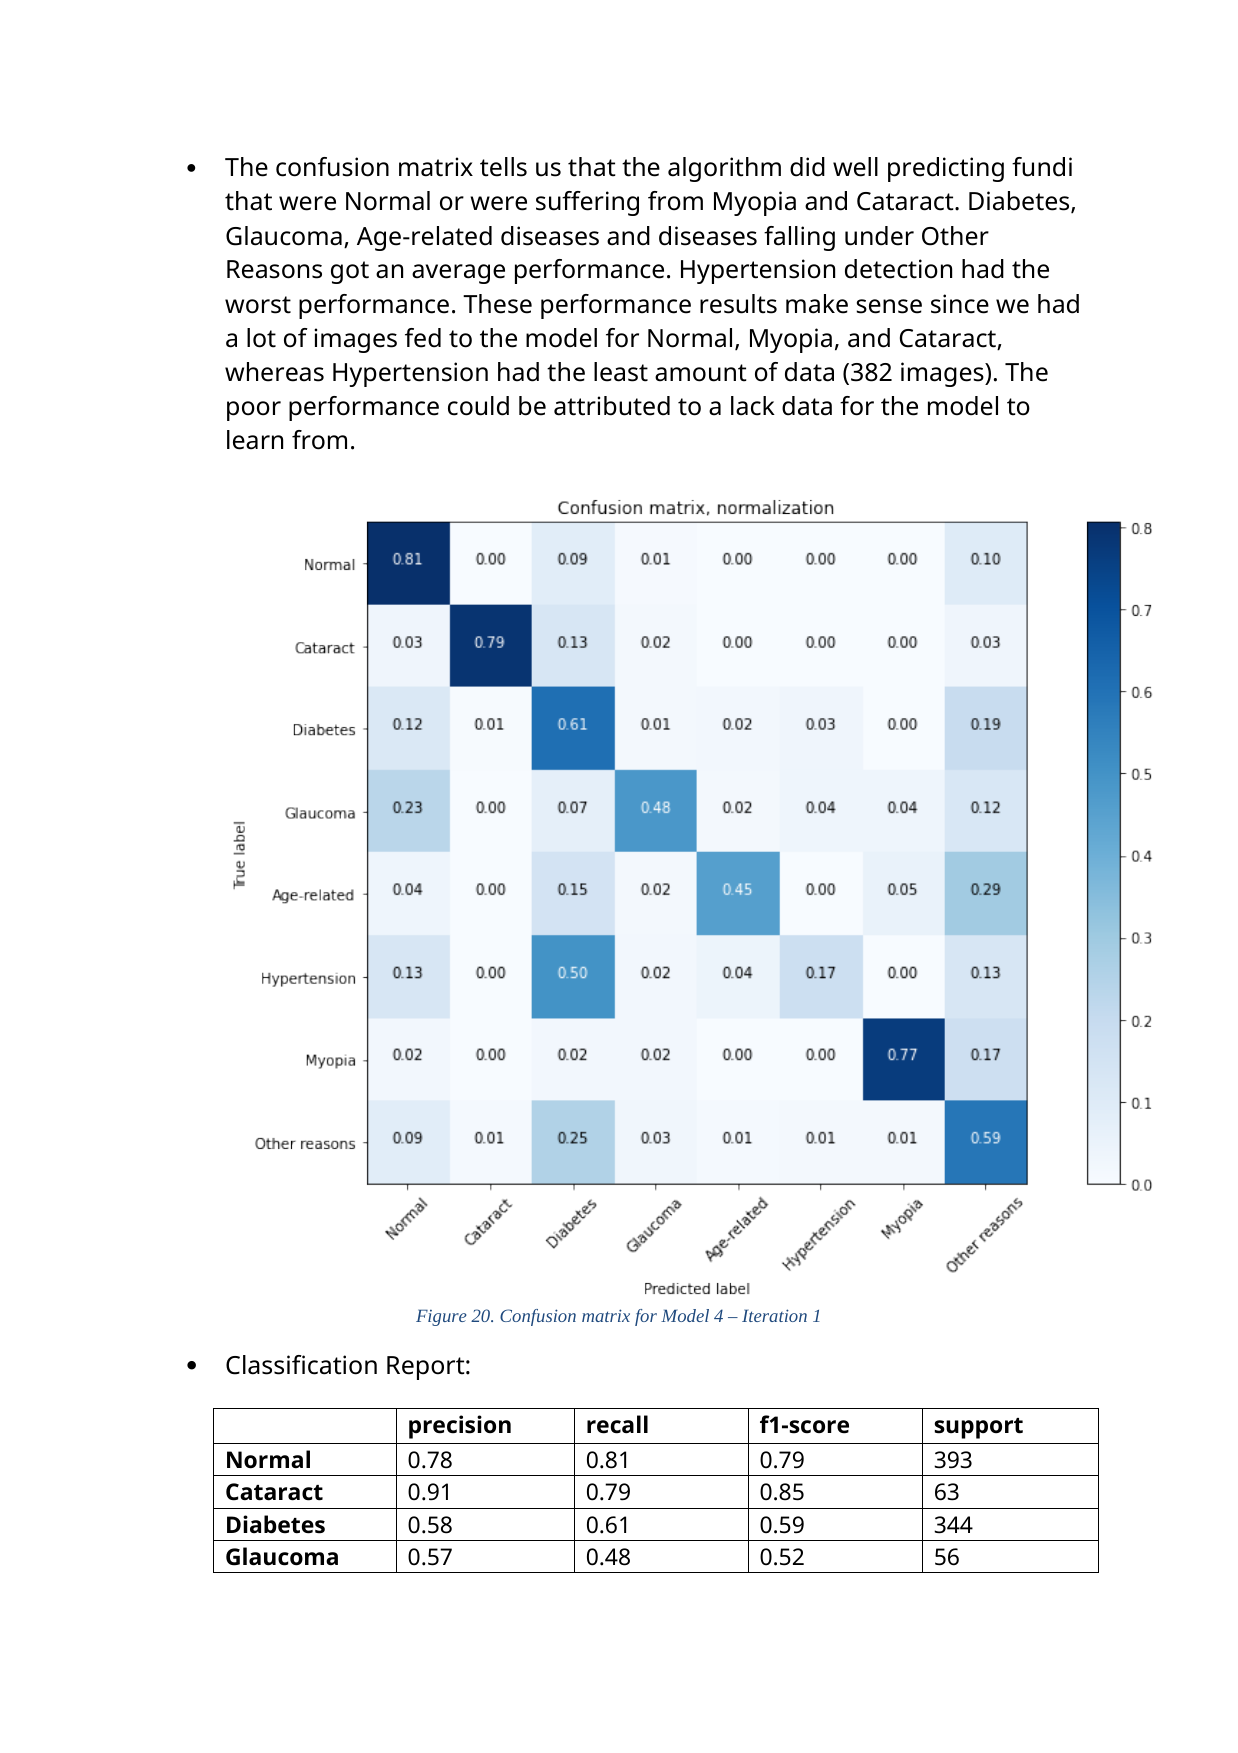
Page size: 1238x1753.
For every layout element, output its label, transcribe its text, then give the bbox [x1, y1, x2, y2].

text Figure 20. Confusion matrix for Model 4 – Iteration 1 [150, 1305, 1087, 1327]
table_cell 0.52 [749, 1541, 922, 1572]
table_header precision [397, 1409, 574, 1443]
table_cell 0.79 [749, 1444, 922, 1475]
picture [225, 490, 1163, 1306]
table_cell 0.85 [749, 1476, 922, 1508]
table_cell 344 [923, 1509, 1098, 1540]
table_cell 0.61 [575, 1509, 748, 1540]
table_header [214, 1409, 396, 1443]
table_cell 0.48 [575, 1541, 748, 1572]
list Classification Report: [187, 1347, 1087, 1408]
table_cell 0.59 [749, 1509, 922, 1540]
table_cell Diabetes [214, 1509, 396, 1540]
table_header support [923, 1409, 1098, 1443]
table_cell 0.81 [575, 1444, 748, 1475]
table_cell Cataract [214, 1476, 396, 1508]
table_header recall [575, 1409, 748, 1443]
table_cell 0.79 [575, 1476, 748, 1508]
table_cell 0.58 [397, 1509, 574, 1540]
table_cell Normal [214, 1444, 396, 1475]
table_cell Glaucoma [214, 1541, 396, 1572]
table_header f1-score [749, 1409, 922, 1443]
table_cell 393 [923, 1444, 1098, 1475]
table_cell 56 [923, 1541, 1098, 1572]
table_cell 0.78 [397, 1444, 574, 1475]
table_cell 63 [923, 1476, 1098, 1508]
table_cell 0.91 [397, 1476, 574, 1508]
table_cell 0.57 [397, 1541, 574, 1572]
